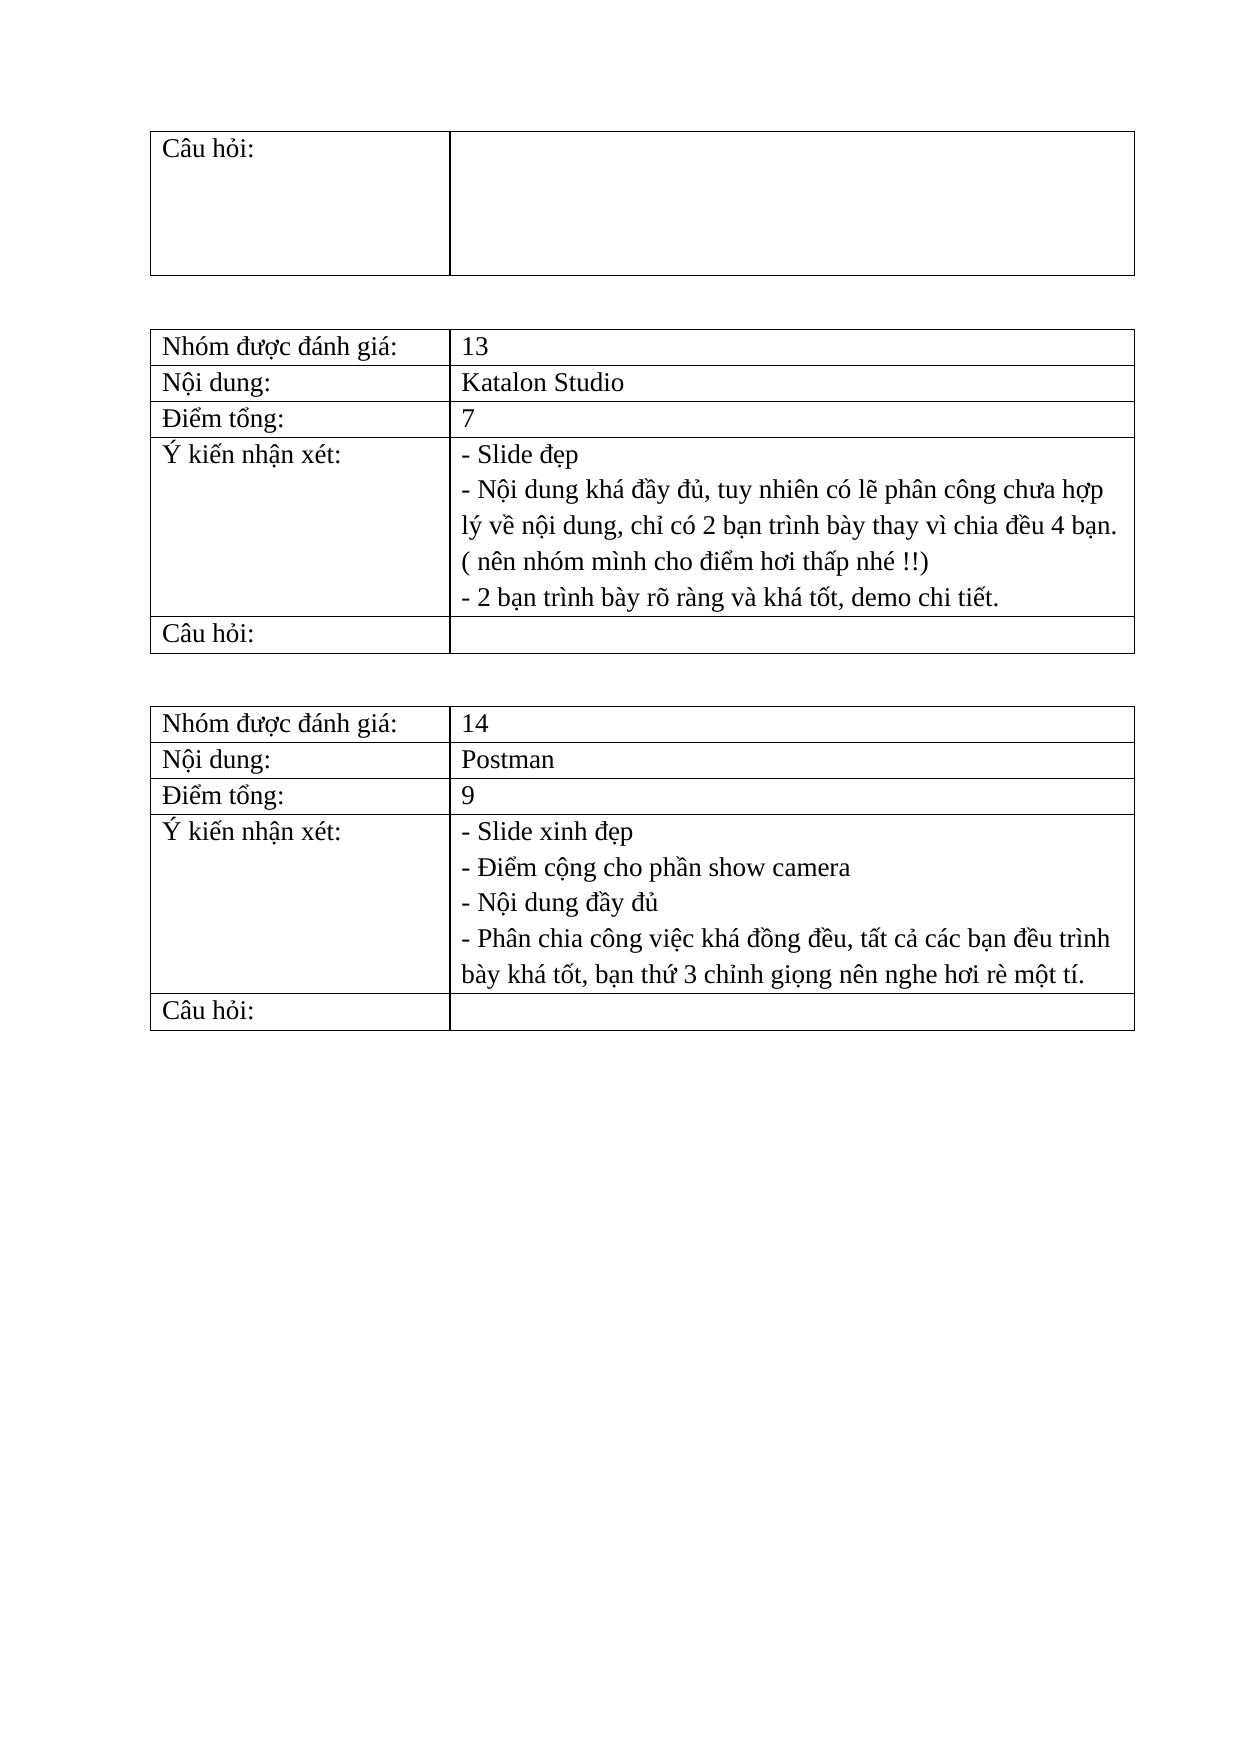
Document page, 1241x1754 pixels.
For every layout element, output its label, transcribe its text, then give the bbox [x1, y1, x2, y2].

table_cell 7 [451, 402, 1134, 437]
table_cell Ý kiến nhận xét: [151, 438, 449, 616]
table_cell Câu hỏi: [151, 994, 449, 1030]
table_cell Postman [451, 743, 1134, 778]
table_cell Điểm tổng: [151, 779, 449, 814]
table_cell 9 [451, 779, 1134, 814]
table_cell [451, 994, 1134, 1030]
table_cell Điểm tổng: [151, 402, 449, 437]
table_cell - Slide đẹp - Nội dung khá đầy đủ, tuy nhiên có lẽ phân công chưa hợp lý về nội dung, chỉ có 2 bạn trình bày thay vì chia đều 4 bạn.( nên nhóm mình cho điểm hơi thấp nhé !!) - 2 bạn trình bày rõ ràng và khá tốt, demo chi tiết. [451, 438, 1134, 616]
table_header 13 [451, 330, 1134, 365]
table_cell [451, 132, 1134, 275]
table_cell Ý kiến nhận xét: [151, 815, 449, 993]
table_header Nhóm được đánh giá: [151, 707, 449, 742]
table_cell Katalon Studio [451, 366, 1134, 401]
table_cell Nội dung: [151, 366, 449, 401]
table_cell [451, 617, 1134, 652]
table_cell Câu hỏi: [151, 132, 449, 275]
table_cell Câu hỏi: [151, 617, 449, 652]
table_cell Nội dung: [151, 743, 449, 778]
table_cell - Slide xinh đẹp - Điểm cộng cho phần show camera - Nội dung đầy đủ - Phân chia công việc khá đồng đều, tất cả các bạn đều trình bày khá tốt, bạn thứ 3 chỉnh giọng nên nghe hơi rè một tí. [451, 815, 1134, 993]
table_header Nhóm được đánh giá: [151, 330, 449, 365]
table_header 14 [451, 707, 1134, 742]
